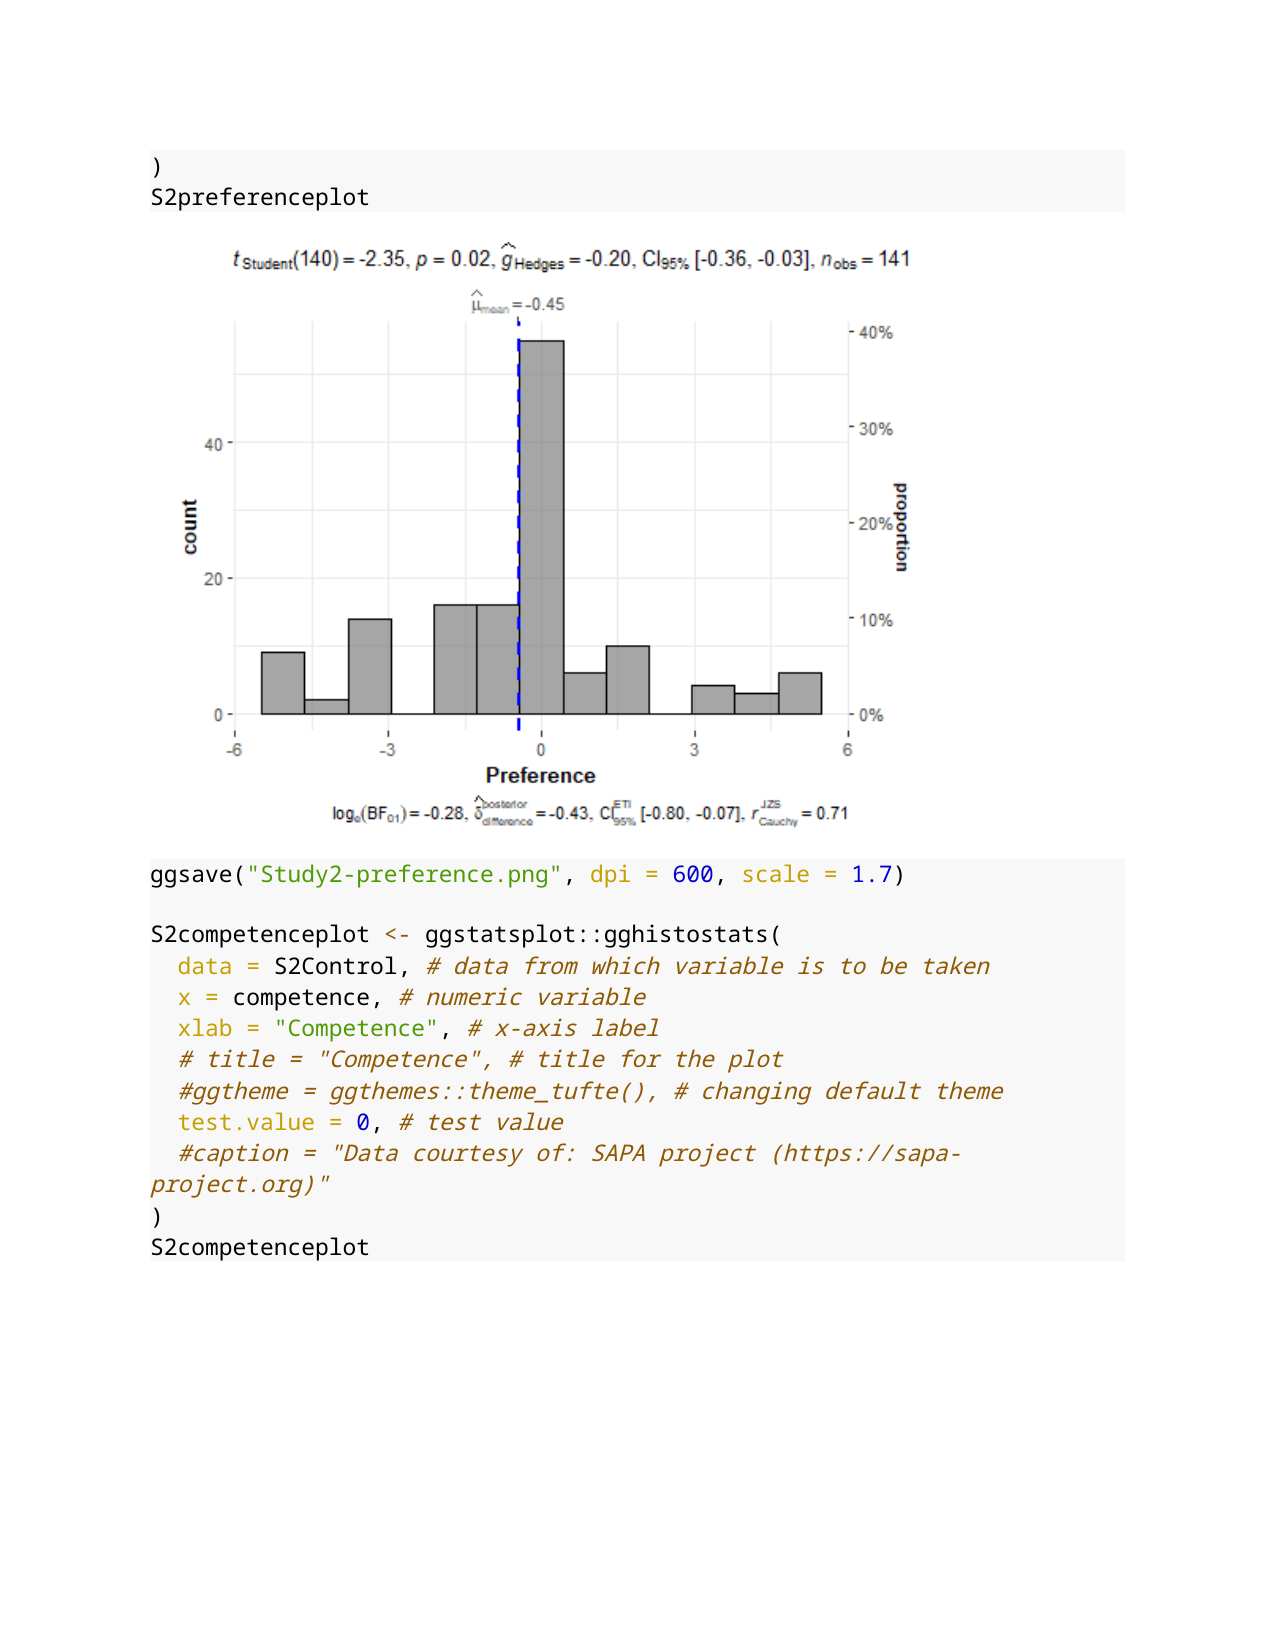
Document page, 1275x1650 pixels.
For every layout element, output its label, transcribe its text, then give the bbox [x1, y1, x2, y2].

text ggsave("Study2-preference.png", dpi = 600, scale = 1.7) S2competenceplot <- ggstatsplot::gghistostats( data = S2Control, # data from which variable is to be taken x = competence, # numeric variable xlab = "Competence", # x-axis label # title = "Competence", # title for the plot #ggtheme = ggthemes::theme_tufte(), # changing default theme test.value = 0, # test value #caption = "Data courtesy of: SAPA project (https://sapa-project.org)" ) S2competenceplot [150, 858, 1125, 1262]
picture [168, 233, 927, 840]
